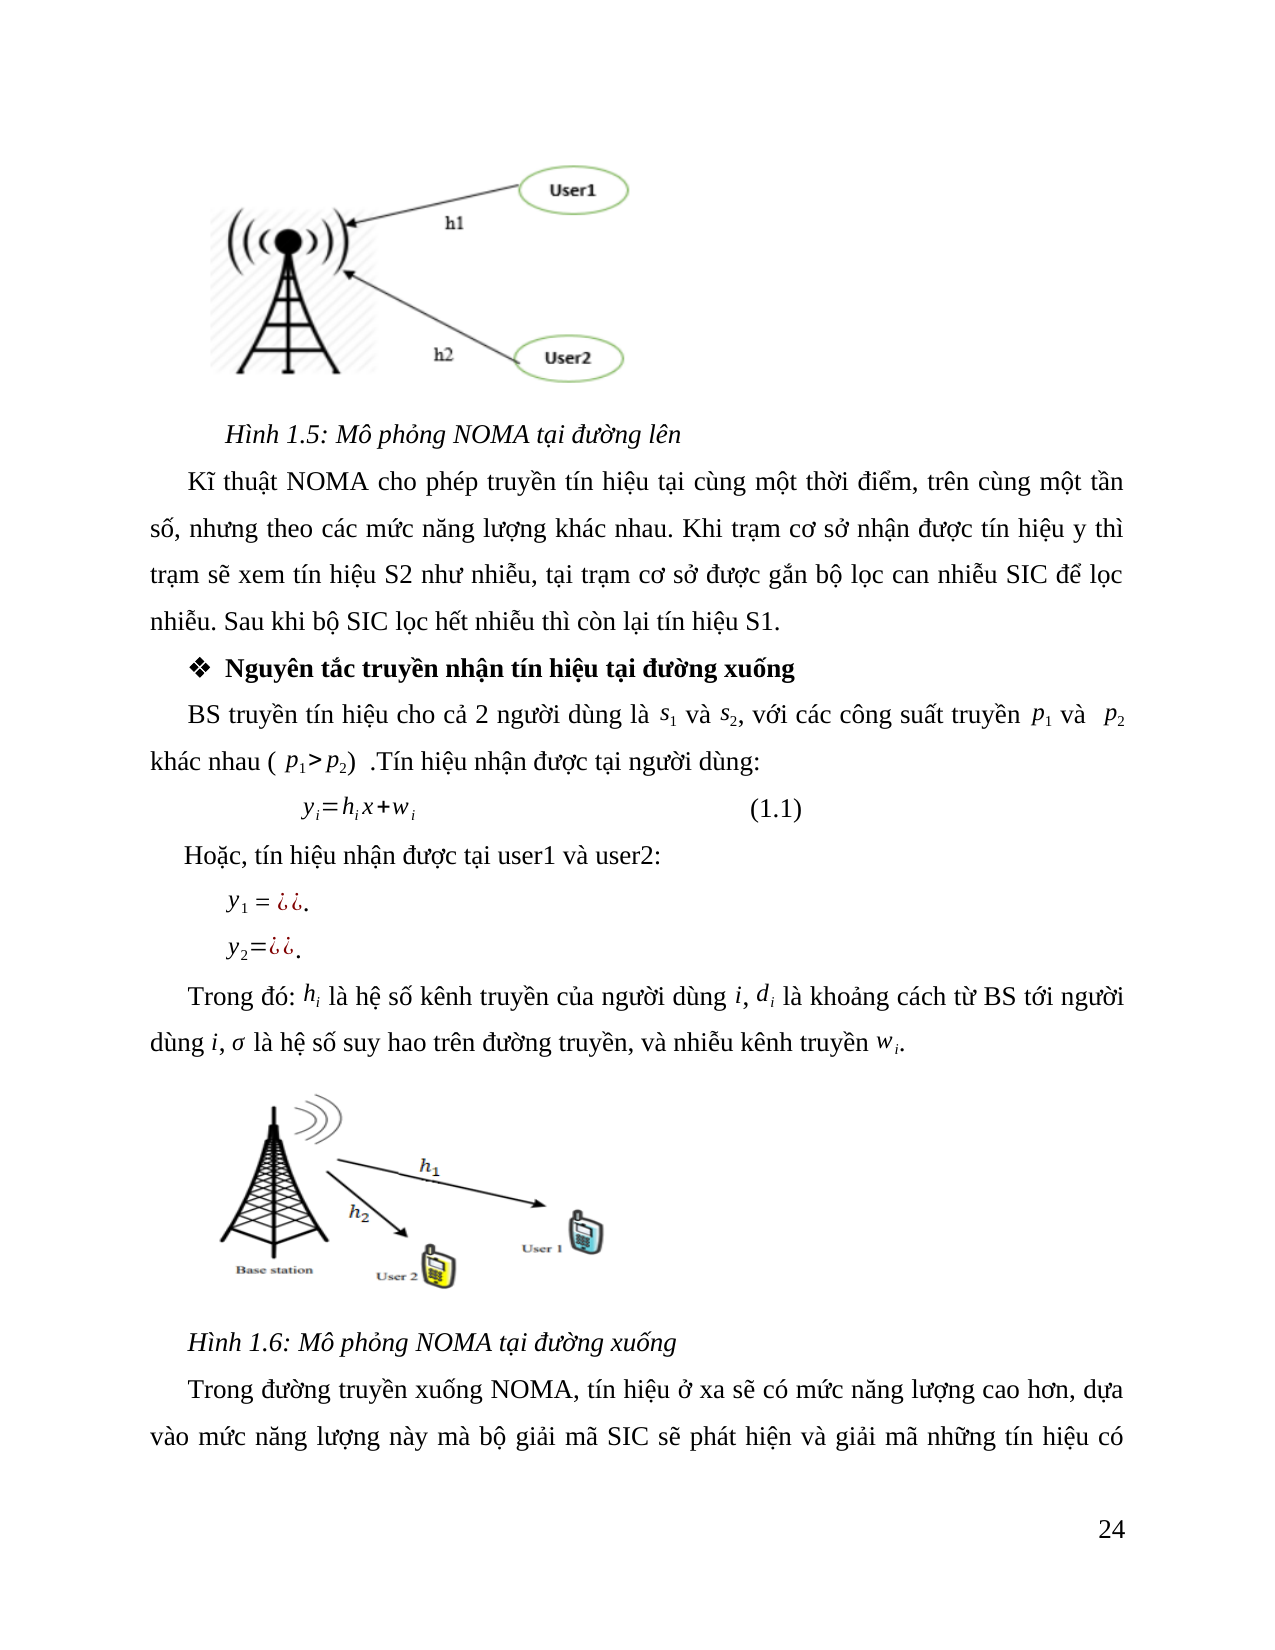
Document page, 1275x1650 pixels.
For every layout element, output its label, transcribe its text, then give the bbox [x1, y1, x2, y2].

text Trong đó: là hệ số kênh truyền của người dùng , là khoảng cách từ BS tới người dùng , là hệ số suy hao trên đường truyền, và nhiễu kênh truyền . [150, 979, 1125, 1058]
text BS truyền tín hiệu cho cả 2 người dùng là và , với các công suất truyền và khác nhau ( ) .Tín hiệu nhận được tại người dùng: [150, 698, 1125, 777]
text Hình 1.6: Mô phỏng NOMA tại đường xuống [150, 1326, 1125, 1357]
picture [187, 1073, 628, 1311]
text Hoặc, tín hiệu nhận được tại user1 và user2: [150, 839, 1125, 870]
list Nguyên tắc truyền nhận tín hiệu tại đường xuống [187, 652, 1125, 683]
text Kĩ thuật NOMA cho phép truyền tín hiệu tại cùng một thời điểm, trên cùng một tần số, nhưng theo các mức năng lượng khác nhau. Khi trạm cơ sở nhận được tín hiệu y thì trạm sẽ xem tín hiệu S2 như nhiễu, tại trạm cơ sở được gắn bộ lọc can nhiễu SIC để lọc nhiễu. Sau khi bộ SIC lọc hết nhiễu thì còn lại tín hiệu S1. [150, 465, 1125, 636]
text . [150, 933, 1125, 964]
picture [187, 150, 658, 403]
text = . [150, 886, 1125, 917]
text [150, 1373, 1125, 1451]
text Hình 1.5: Mô phỏng NOMA tại đường lên [150, 418, 1125, 449]
text (1.1) [150, 792, 1125, 824]
